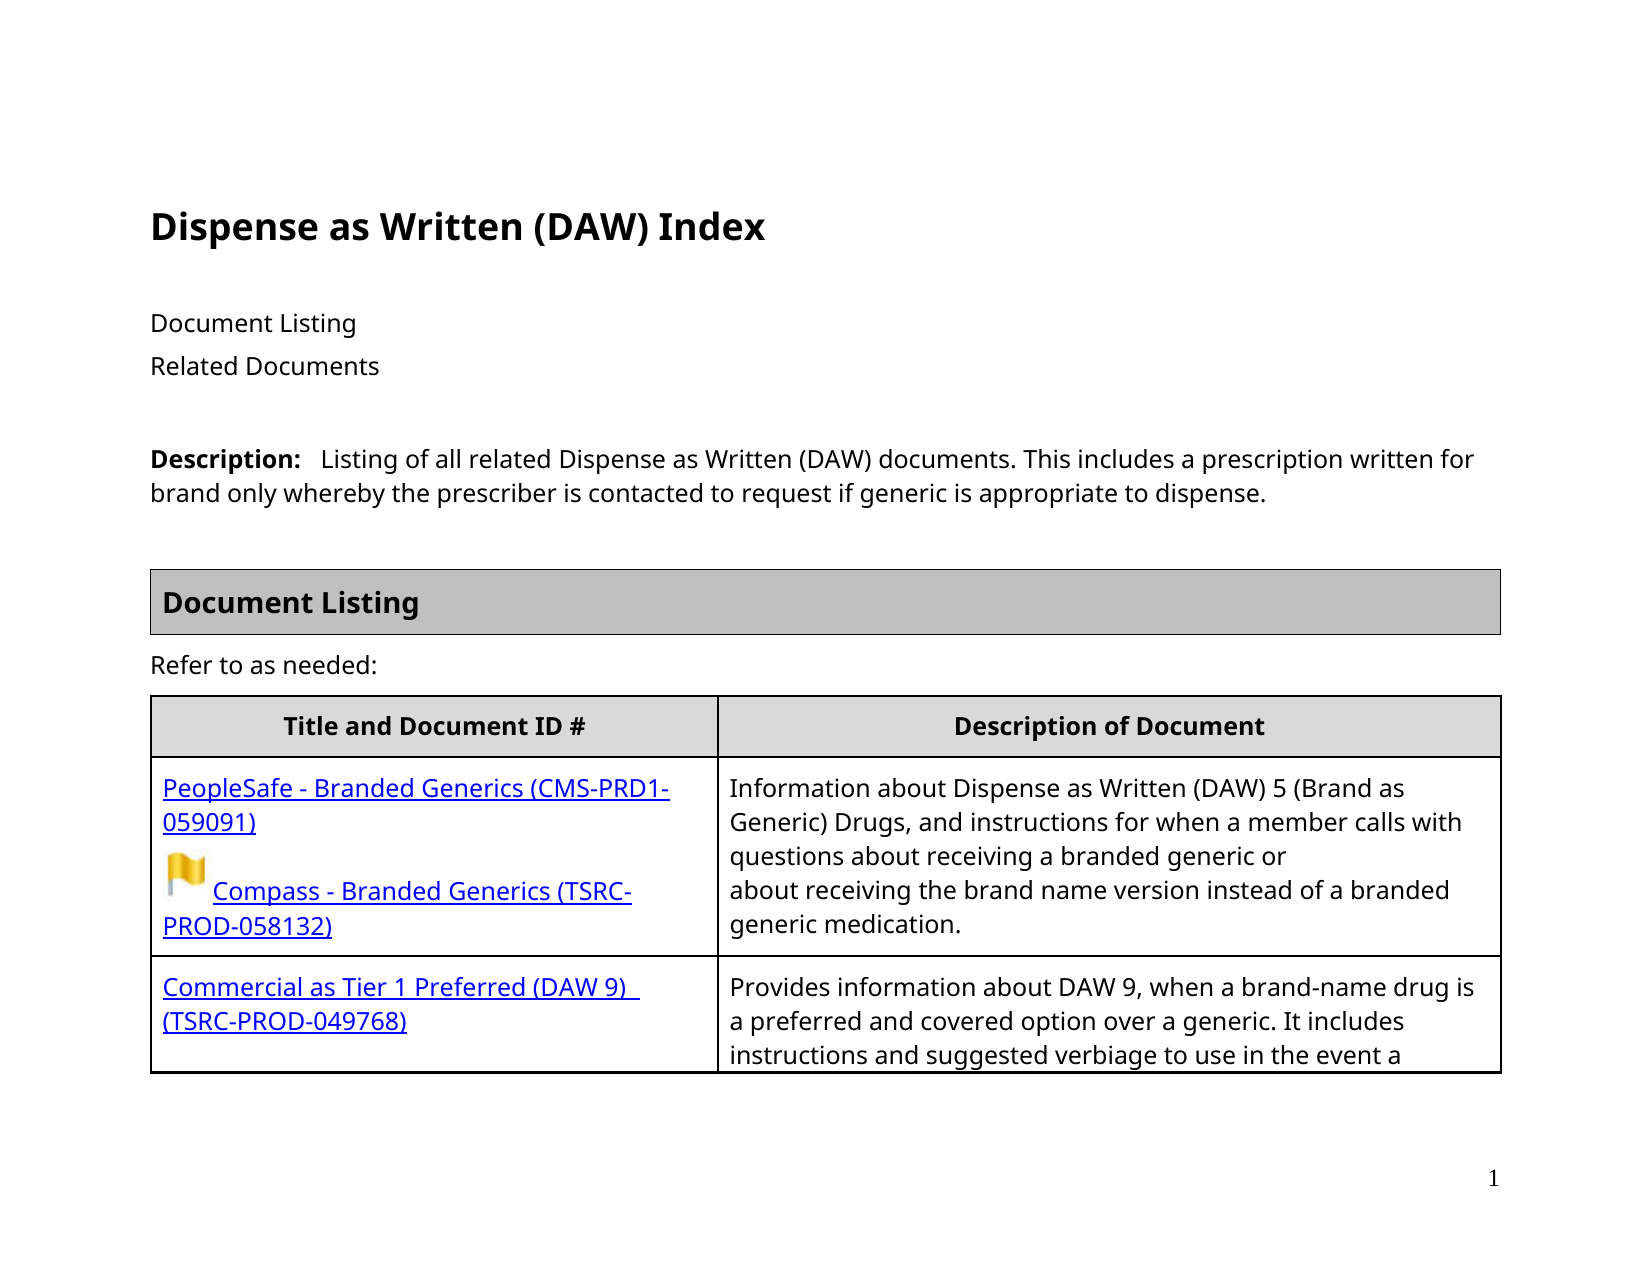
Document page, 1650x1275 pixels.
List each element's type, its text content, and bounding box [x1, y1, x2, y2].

text Document Listing [150, 306, 1500, 340]
table_header Description of Document [719, 697, 1500, 756]
text Refer to as needed: [150, 648, 1500, 682]
table_cell Information about Dispense as Written (DAW) 5 (Brand as Generic) Drugs, and instructions for when a member calls with questions about receiving a branded generic or about receiving the brand name version instead of a branded generic medication. [719, 758, 1500, 955]
text Related Documents [150, 348, 1500, 382]
table_header Document Listing [151, 570, 1500, 634]
picture [162, 850, 213, 901]
subtitle Dispense as Written (DAW) Index [150, 200, 1500, 251]
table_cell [719, 957, 1500, 1071]
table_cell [152, 957, 717, 1071]
text Description: Listing of all related Dispense as Written (DAW) documents. This includes a prescription written for brand only whereby the prescriber is contacted to request if generic is appropriate to dispense. [150, 441, 1500, 509]
table_cell PeopleSafe - Branded Generics (CMS-PRD1-059091) Compass - Branded Generics (TSRC-PROD-058132) [152, 758, 717, 955]
table_header Title and Document ID # [152, 697, 717, 756]
